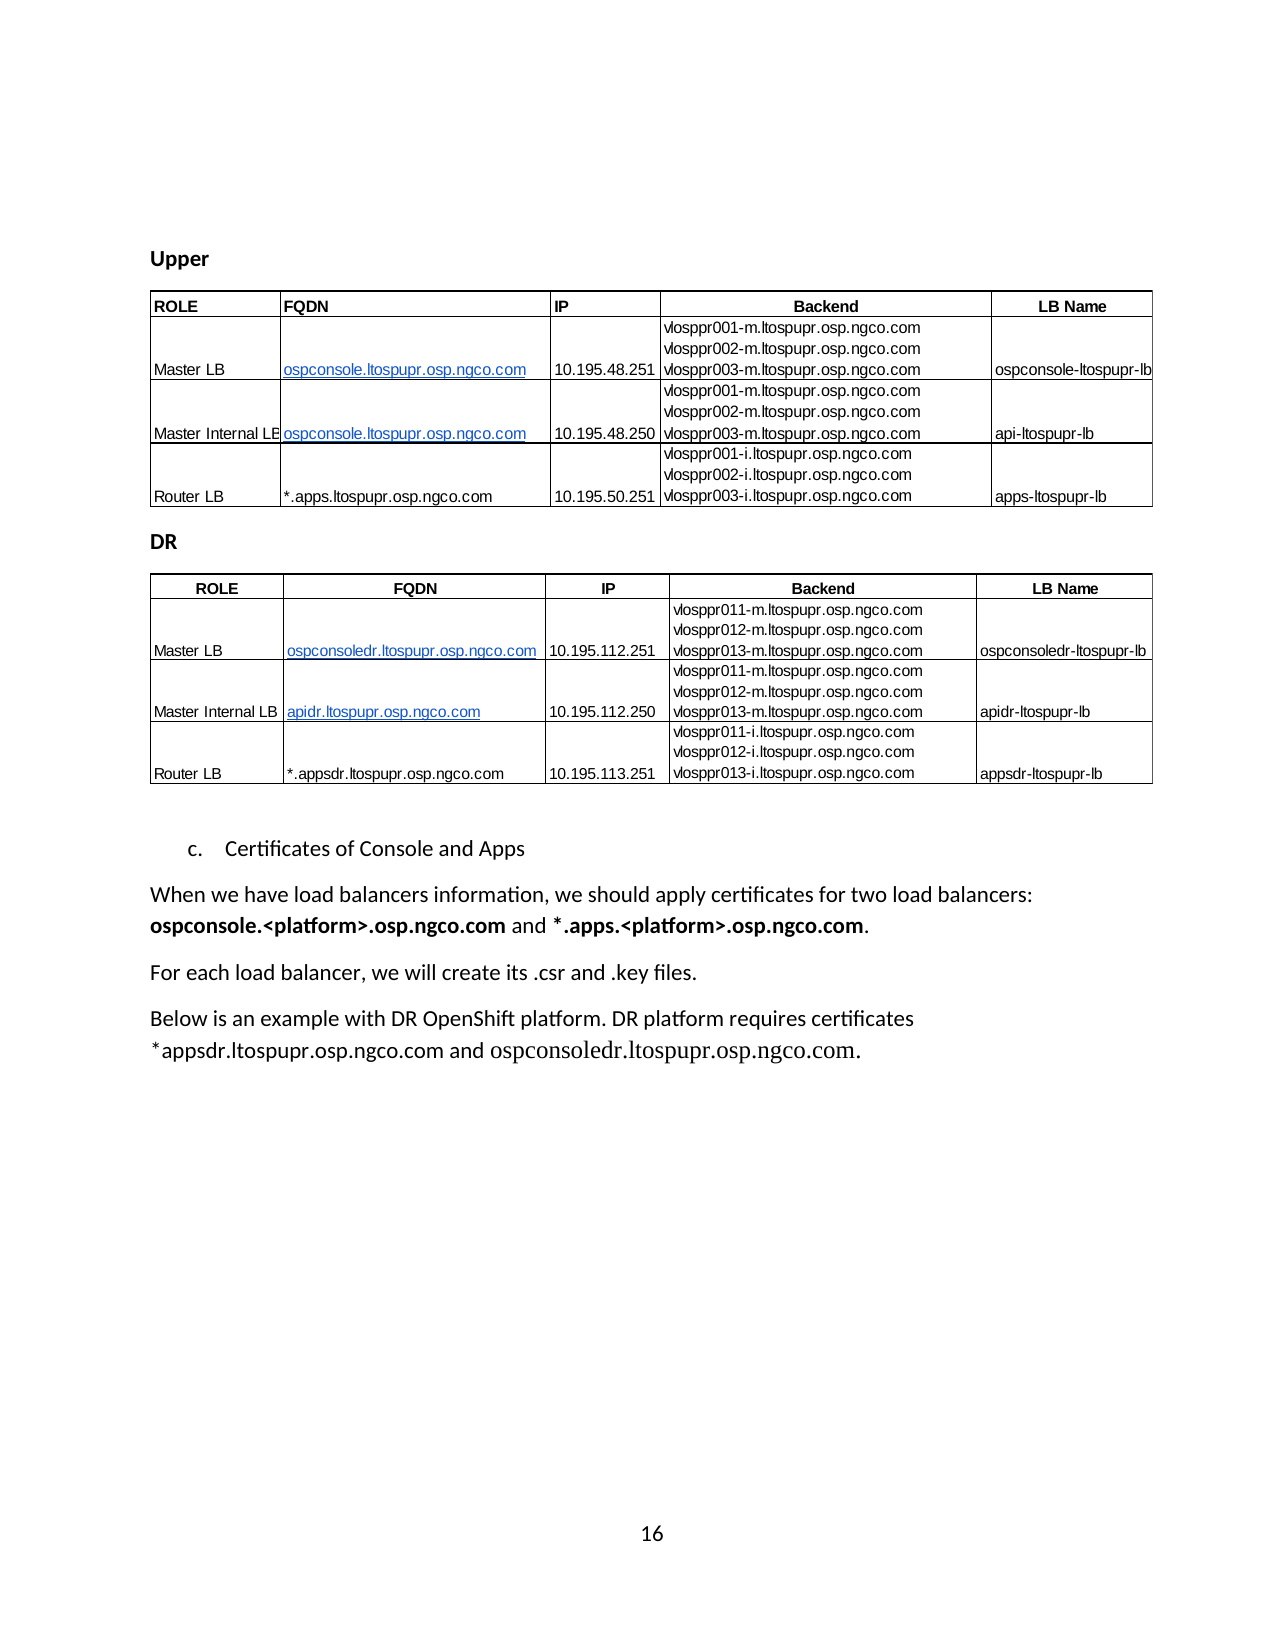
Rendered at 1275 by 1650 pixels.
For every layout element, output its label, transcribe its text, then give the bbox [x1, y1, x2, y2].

text When we have load balancers information, we should apply certificates for two load balancers: ospconsole.<platform>.osp.ngco.com and *.apps.<platform>.osp.ngco.com. [150, 881, 1153, 939]
text Below is an example with DR OpenShift platform. DR platform requires certificates *appsdr.ltospupr.osp.ngco.com and ospconsoledr.ltospupr.osp.ngco.com. [150, 1004, 1153, 1064]
text Upper [150, 244, 1153, 272]
list Certificates of Console and Apps [187, 834, 1153, 862]
text DR [150, 527, 1153, 555]
text For each load balancer, we will create its .csr and .key files. [150, 958, 1153, 986]
